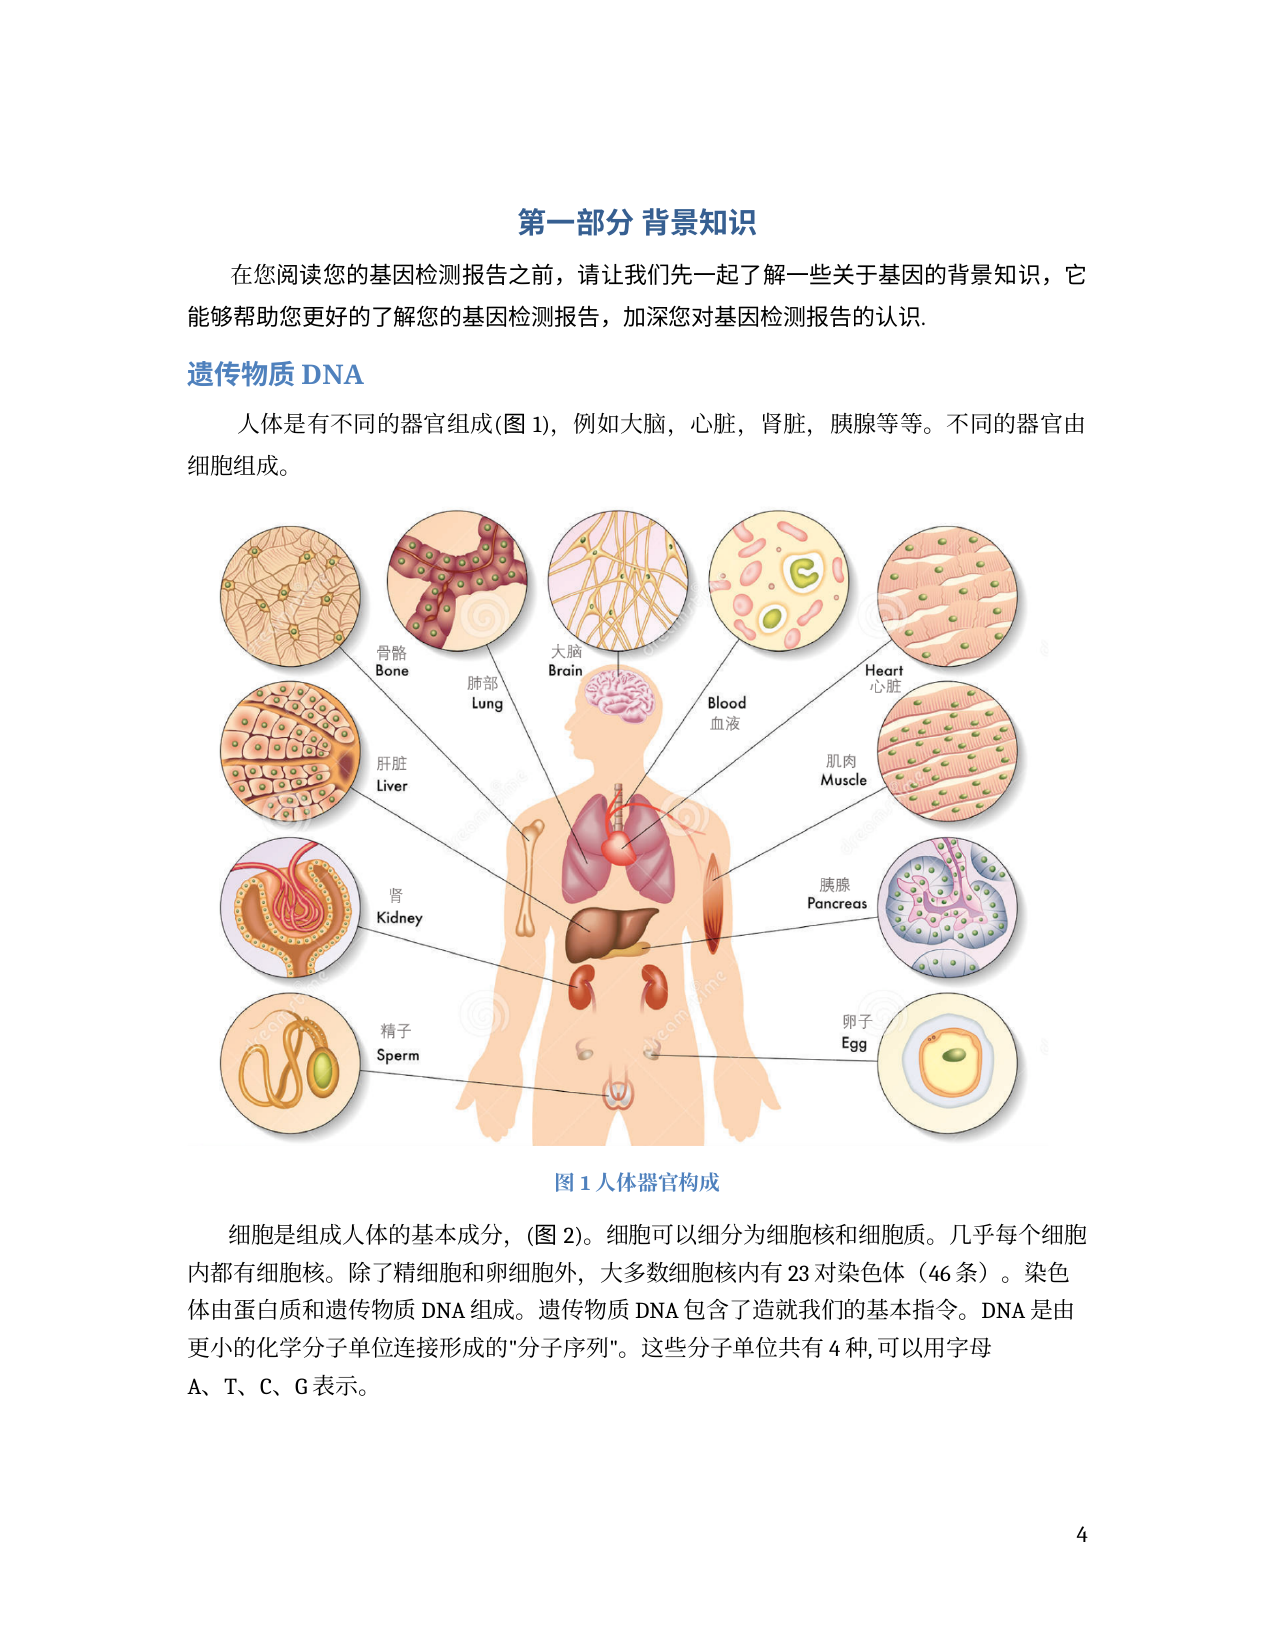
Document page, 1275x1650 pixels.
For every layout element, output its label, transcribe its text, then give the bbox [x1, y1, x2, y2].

subtitle 第一部分 背景知识 [187, 200, 1087, 242]
text 在您阅读您的基因检测报告之前，请让我们先一起了解一些关于基因的背景知识，它能够帮助您更好的了解您的基因检测报告，加深您对基因检测报告的认识. [187, 248, 1087, 332]
text 人体是有不同的器官组成(图 1)，例如大脑，心脏，肾脏，胰腺等等。不同的器官由细胞组成。 [187, 398, 1087, 481]
text 图 1 人体器官构成 [187, 1166, 1087, 1196]
subtitle 遗传物质DNA [187, 353, 1087, 392]
picture [187, 502, 1049, 1146]
text 细胞是组成人体的基本成分，(图 2)。细胞可以细分为细胞核和细胞质。几乎每个细胞内都有细胞核。除了精细胞和卵细胞外，大多数细胞核内有23对染色体（46条）。染色体由蛋白质和遗传物质DNA组成。遗传物质DNA包含了造就我们的基本指令。DNA是由更小的化学分子单位连接形成的"分子序列"。这些分子单位共有4种, 可以用字母 A、T、C、G 表示。 [187, 1217, 1087, 1401]
